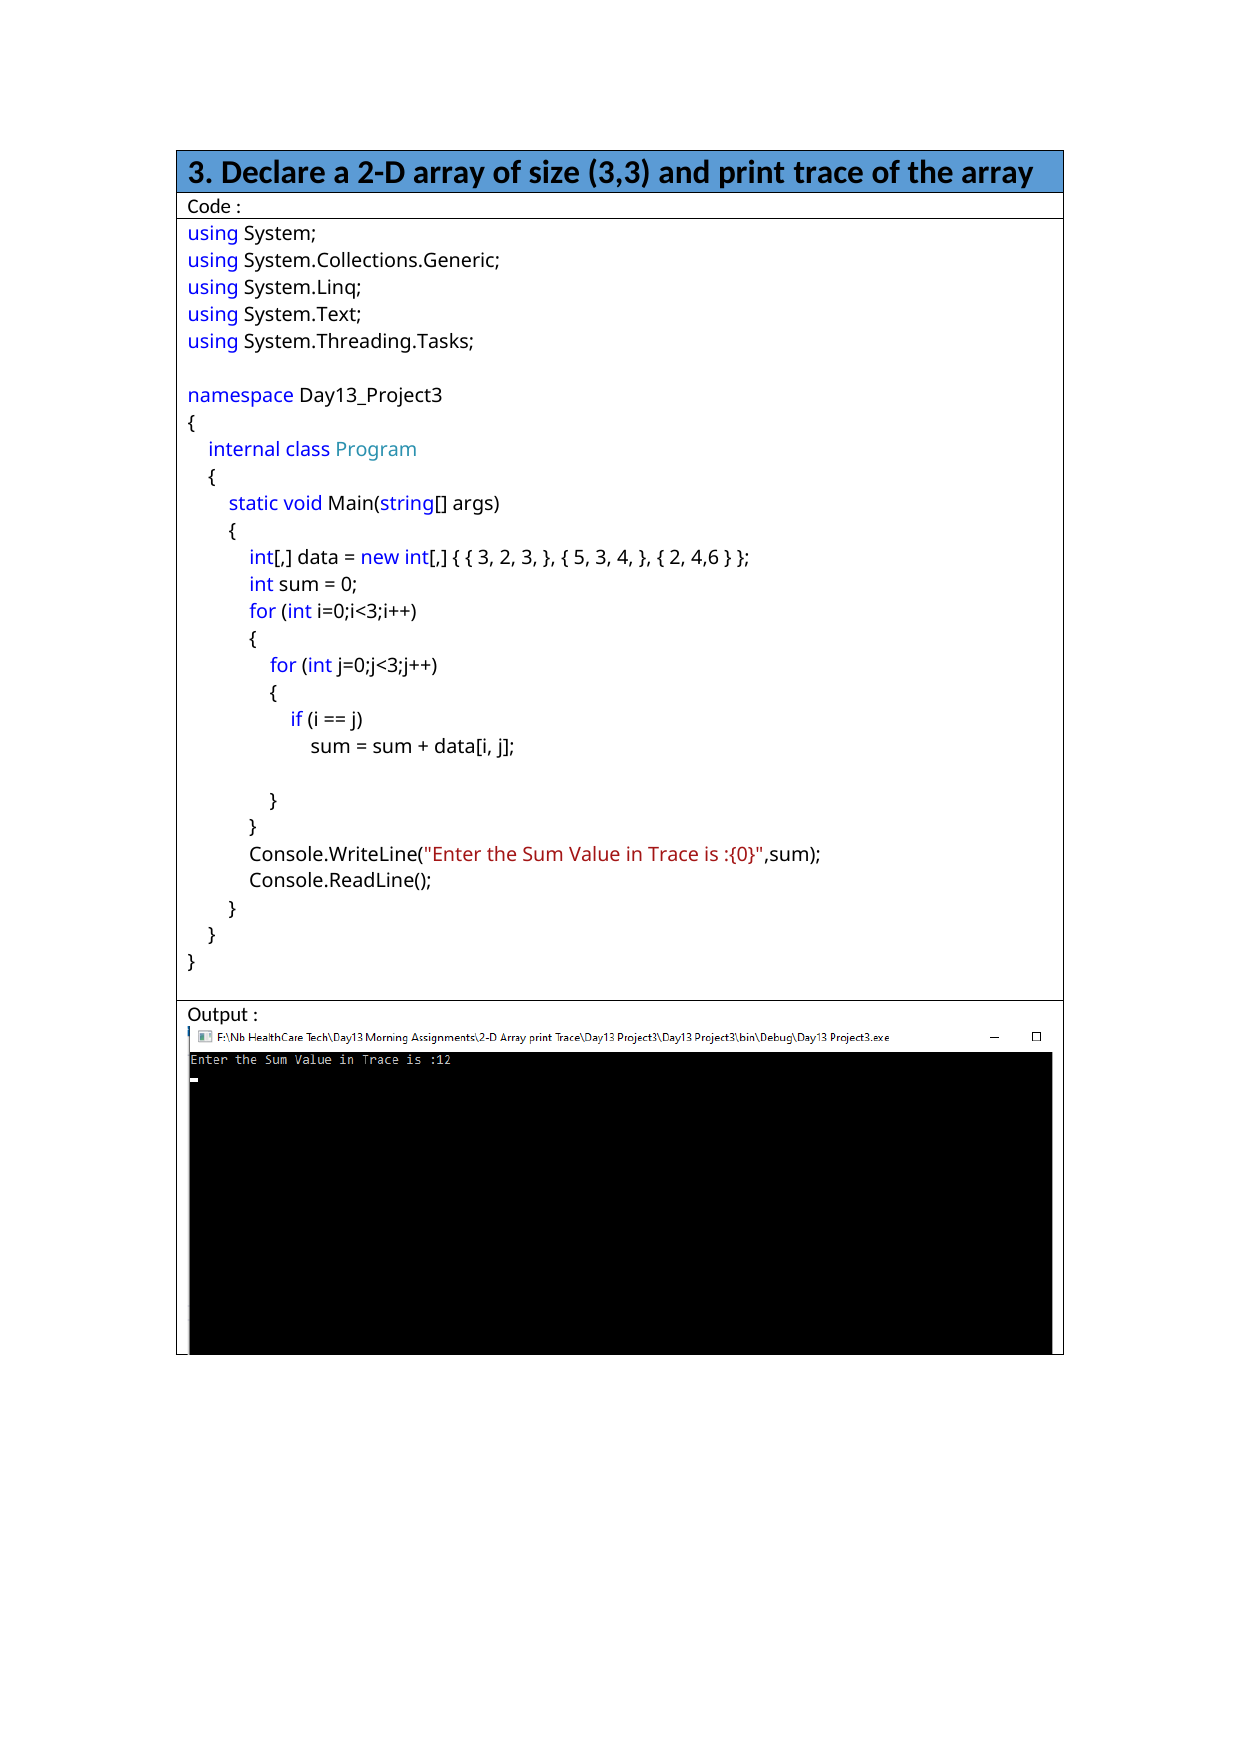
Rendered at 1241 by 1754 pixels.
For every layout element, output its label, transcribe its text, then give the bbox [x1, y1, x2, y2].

table_cell Code : [177, 193, 1063, 218]
table_cell using System; using System.Collections.Generic; using System.Linq; using System.Text; using System.Threading.Tasks; namespace Day13_Project3 { internal class Program { static void Main(string[] args) { int[,] data = new int[,] { { 3, 2, 3, }, { 5, 3, 4, }, { 2, 4,6 } }; int sum = 0; for (int i=0;i<3;i++) { for (int j=0;j<3;j++) { if (i == j) sum = sum + data[i, j]; } } Console.WriteLine("Enter the Sum Value in Trace is :{0}",sum); Console.ReadLine(); } } } [177, 219, 1063, 1000]
picture [187, 1026, 1053, 1355]
table_header 3. Declare a 2-D array of size (3,3) and print trace of the array [177, 151, 1063, 192]
table_cell Output : [177, 1001, 1063, 1354]
